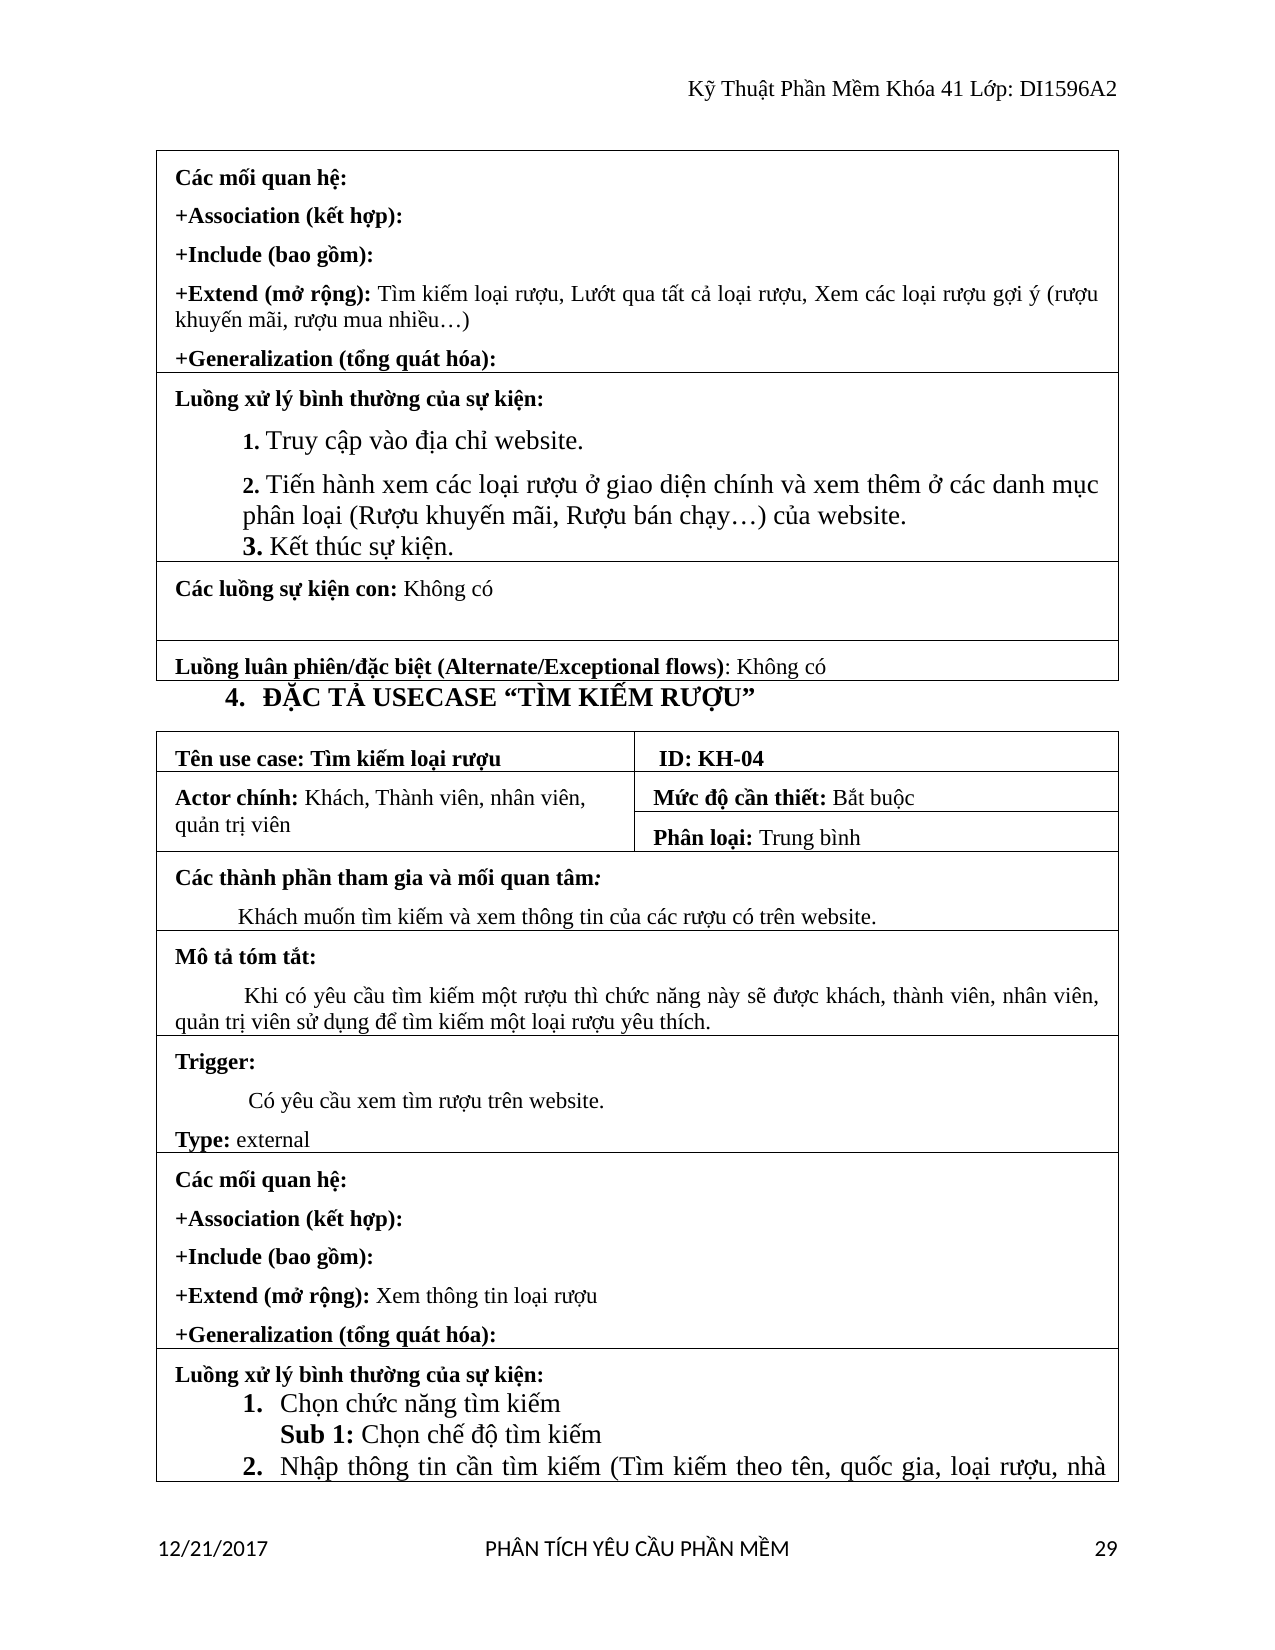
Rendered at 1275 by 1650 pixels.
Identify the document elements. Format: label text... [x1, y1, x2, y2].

table_header Tên use case: Tìm kiếm loại rượu [157, 732, 634, 771]
table_cell Trigger: Có yêu cầu xem tìm rượu trên website. Type: external [157, 1036, 1118, 1152]
table_cell Các mối quan hệ: +Association (kết hợp): +Include (bao gồm): +Extend (mở rộng): Xem thông tin loại rượu +Generalization (tổng quát hóa): [157, 1153, 1118, 1347]
table_cell Luồng xử lý bình thường của sự kiện: 1. Truy cập vào địa chỉ website. 2. Tiến hành xem các loại rượu ở giao diện chính và xem thêm ở các danh mục phân loại (Rượu khuyến mãi, Rượu bán chạy…) của website. 3. Kết thúc sự kiện. [157, 373, 1118, 561]
table_cell Mô tả tóm tắt: Khi có yêu cầu tìm kiếm một rượu thì chức năng này sẽ được khách, thành viên, nhân viên, quản trị viên sử dụng để tìm kiếm một loại rượu yêu thích. [157, 931, 1118, 1034]
table_cell Các thành phần tham gia và mối quan tâm: Khách muốn tìm kiếm và xem thông tin của các rượu có trên website. [157, 852, 1118, 929]
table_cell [157, 1349, 1118, 1481]
table_cell Luồng luân phiên/đặc biệt (Alternate/Exceptional flows): Không có [157, 641, 1118, 680]
table_cell Mức độ cần thiết: Bắt buộc [635, 772, 1118, 811]
table_header ID: KH-04 [635, 732, 1118, 771]
table_cell Các luồng sự kiện con: Không có [157, 562, 1118, 640]
table_cell Phân loại: Trung bình [635, 812, 1118, 851]
list ĐẶC TẢ USECASE “TÌM KIẾM RƯỢU” [225, 681, 1125, 712]
table_cell Các mối quan hệ: +Association (kết hợp): +Include (bao gồm): +Extend (mở rộng): Tìm kiếm loại rượu, Lướt qua tất cả loại rượu, Xem các loại rượu gợi ý (rượu khuyến mãi, rượu mua nhiều…) +Generalization (tổng quát hóa): [157, 151, 1118, 372]
table_cell Actor chính: Khách, Thành viên, nhân viên, quản trị viên [157, 772, 634, 851]
